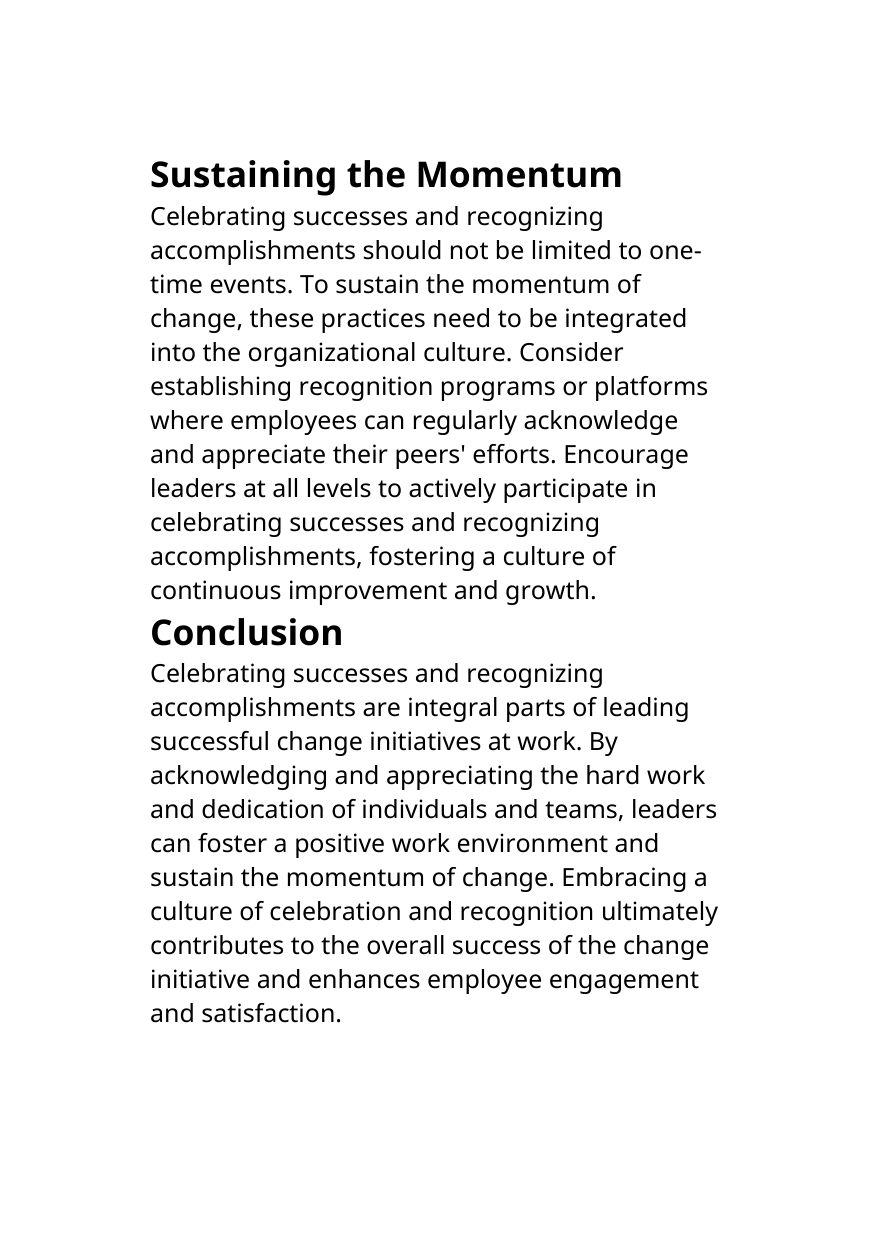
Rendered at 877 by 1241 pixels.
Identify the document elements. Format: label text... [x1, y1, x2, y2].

subtitle Sustaining the Momentum [150, 150, 727, 198]
subtitle Conclusion [150, 607, 727, 655]
text Celebrating successes and recognizing accomplishments are integral parts of leading successful change initiatives at work. By acknowledging and appreciating the hard work and dedication of individuals and teams, leaders can foster a positive work environment and sustain the momentum of change. Embracing a culture of celebration and recognition ultimately contributes to the overall success of the change initiative and enhances employee engagement and satisfaction. [150, 655, 727, 1030]
text Celebrating successes and recognizing accomplishments should not be limited to one-time events. To sustain the momentum of change, these practices need to be integrated into the organizational culture. Consider establishing recognition programs or platforms where employees can regularly acknowledge and appreciate their peers' efforts. Encourage leaders at all levels to actively participate in celebrating successes and recognizing accomplishments, fostering a culture of continuous improvement and growth. [150, 198, 727, 607]
